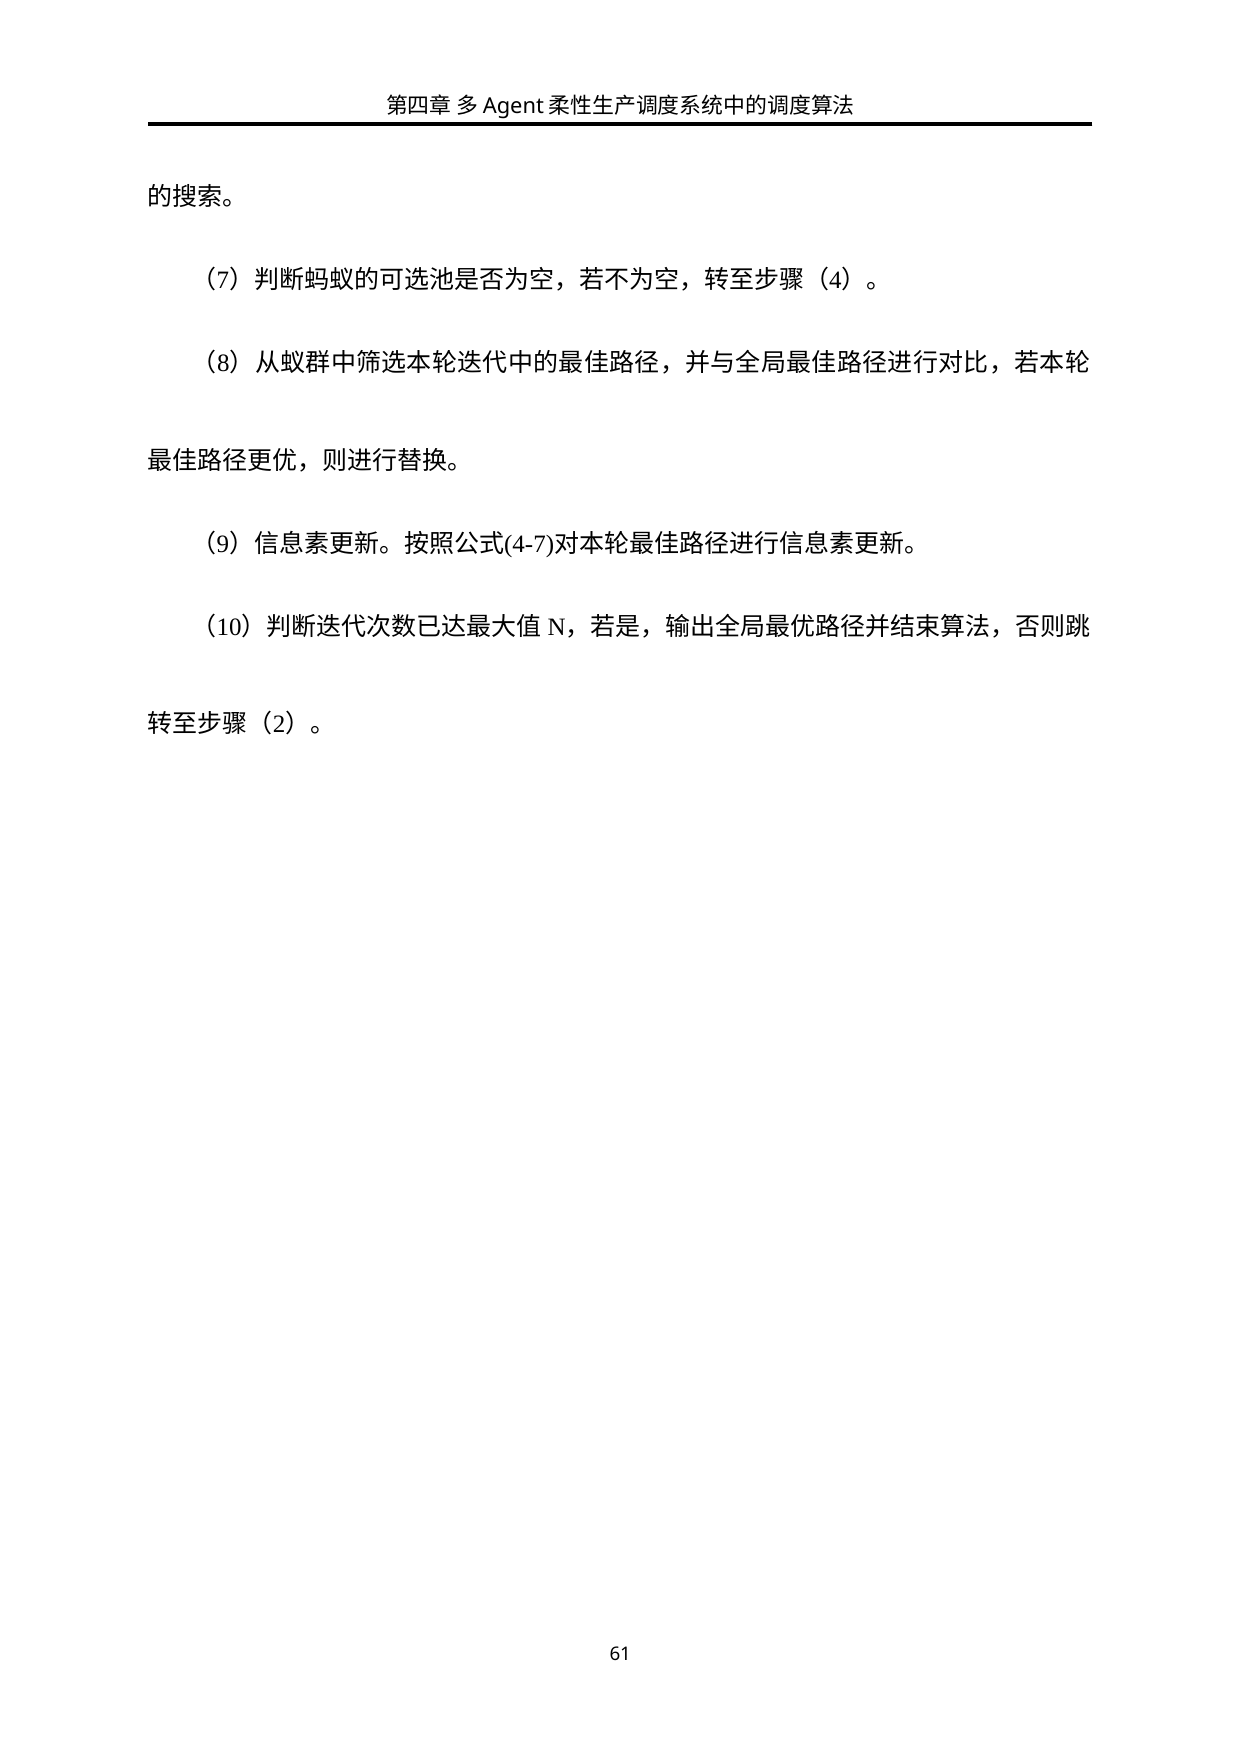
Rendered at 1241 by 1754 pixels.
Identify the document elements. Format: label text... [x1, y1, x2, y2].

text （9）信息素更新。按照公式(4-7)对本轮最佳路径进行信息素更新。 [148, 509, 1092, 574]
text （8）从蚁群中筛选本轮迭代中的最佳路径，并与全局最佳路径进行对比，若本轮最佳路径更优，则进行替换。 [148, 328, 1092, 491]
text （7）判断蚂蚁的可选池是否为空，若不为空，转至步骤（4）。 [148, 245, 1092, 310]
text （10）判断迭代次数已达最大值N，若是，输出全局最优路径并结束算法，否则跳转至步骤（2）。 [148, 592, 1092, 754]
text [148, 162, 1092, 227]
